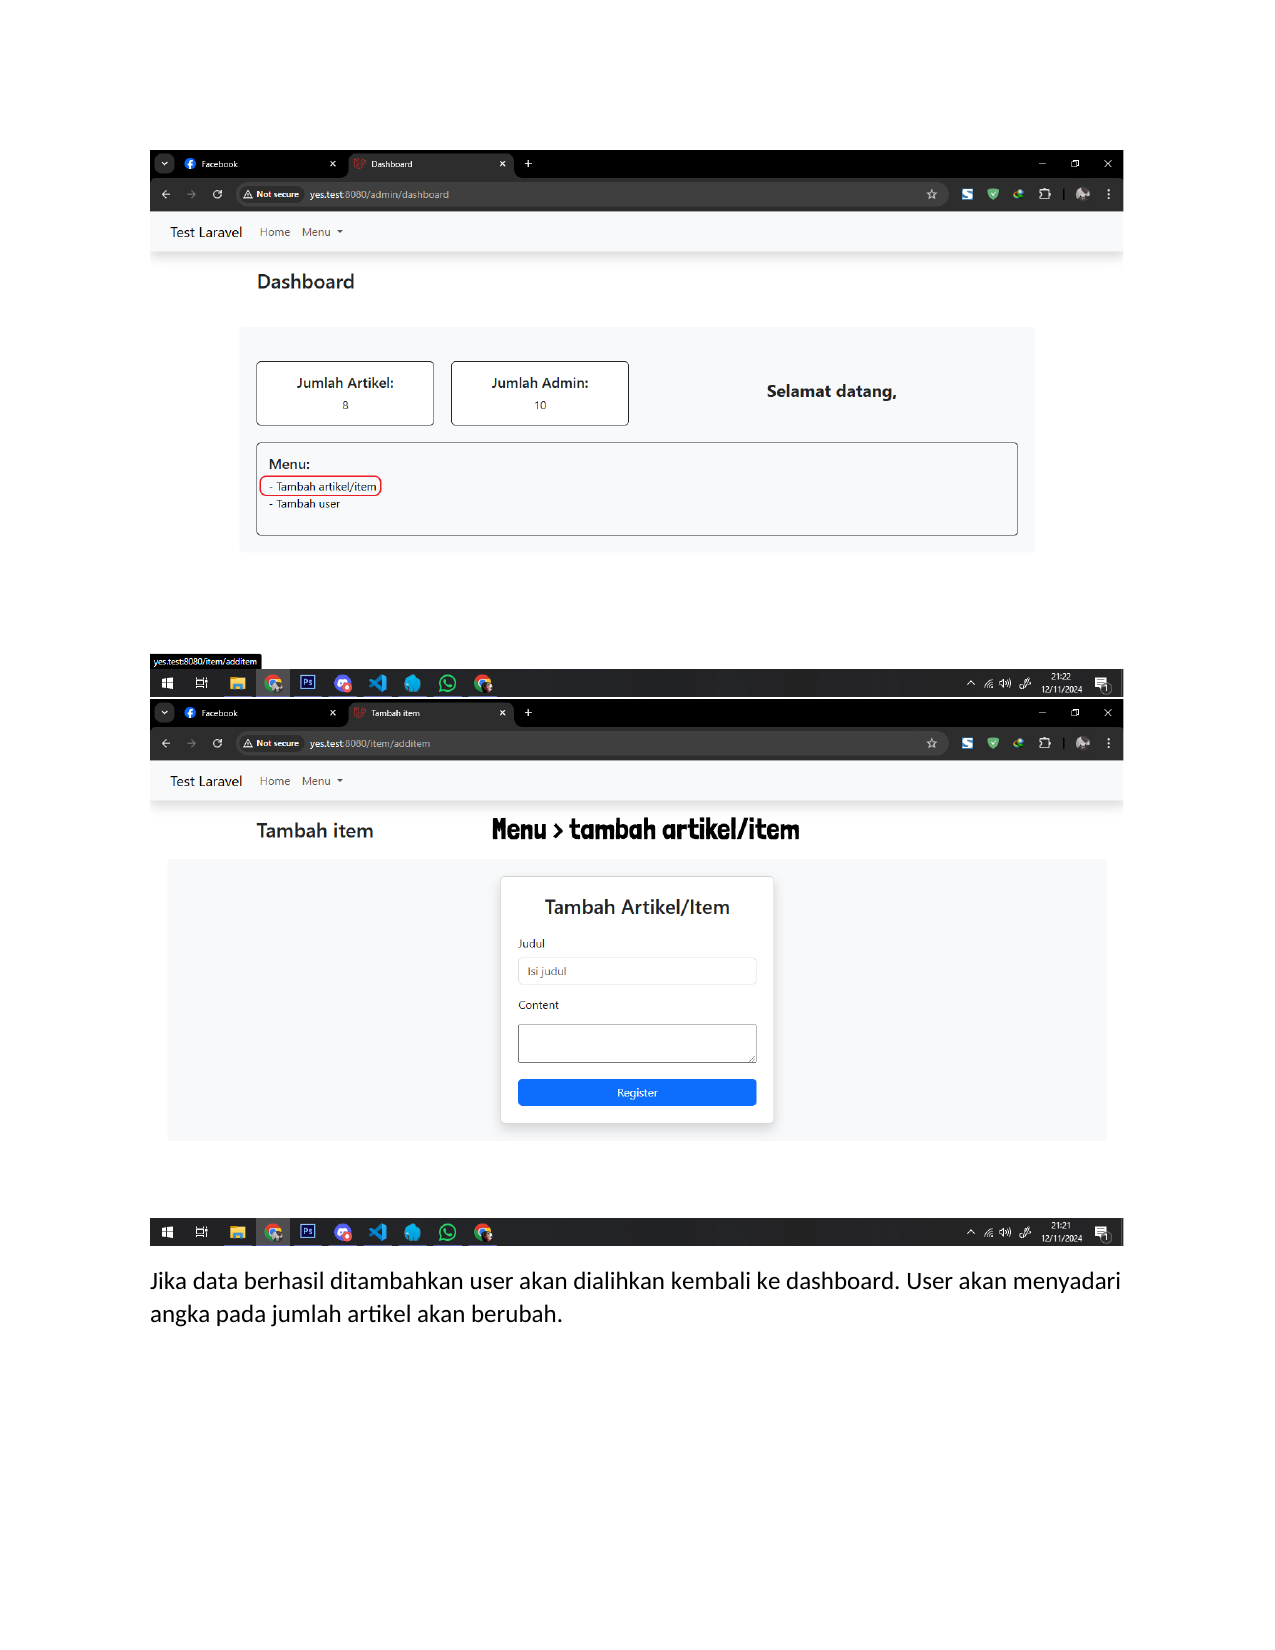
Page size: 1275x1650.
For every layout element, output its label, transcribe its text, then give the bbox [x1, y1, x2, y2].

picture [150, 150, 1124, 697]
picture [150, 699, 1124, 1246]
text Jika data berhasil ditambahkan user akan dialihkan kembali ke dashboard. User akan menyadari angka pada jumlah artikel akan berubah. [150, 1265, 1125, 1328]
